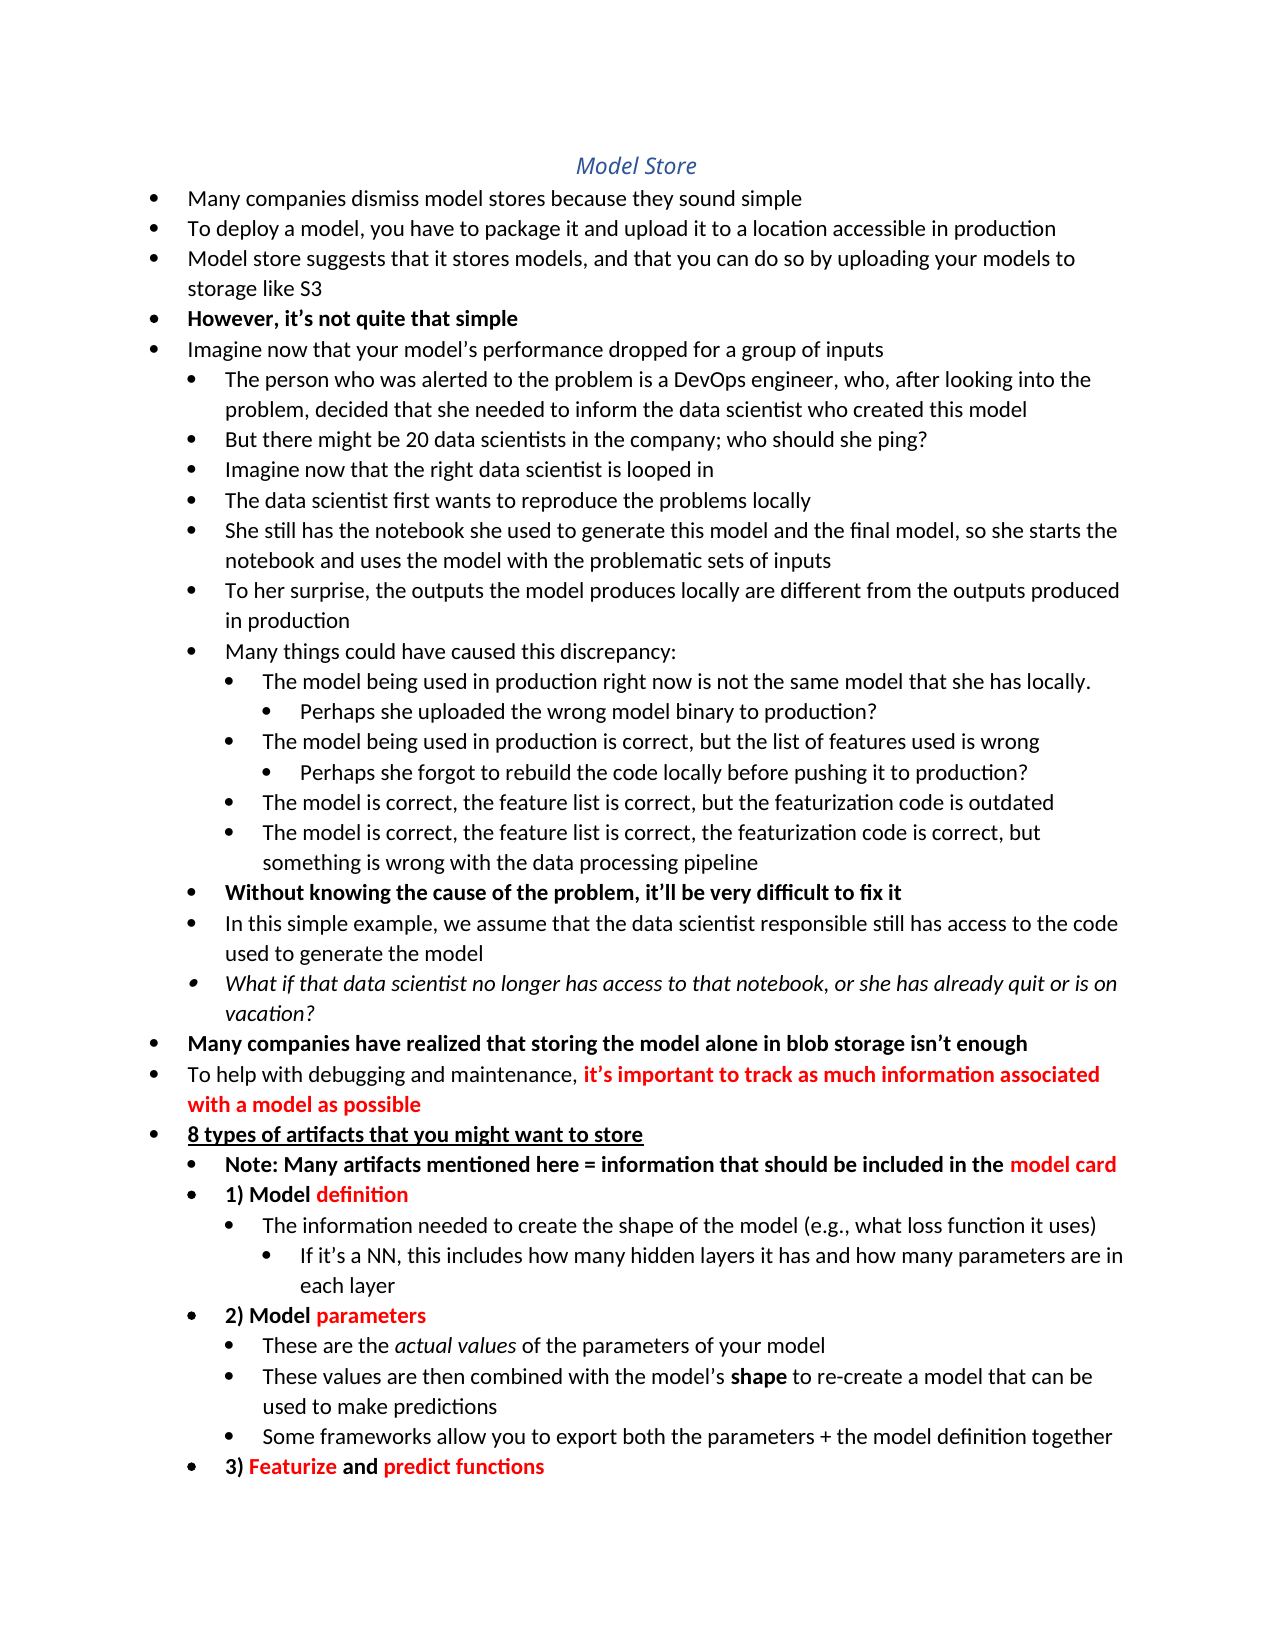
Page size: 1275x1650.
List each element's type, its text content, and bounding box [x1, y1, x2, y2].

list The information needed to create the shape of the model (e.g., what loss function it uses) [225, 1211, 1125, 1239]
list The data scientist first wants to reproduce the problems locally [187, 486, 1125, 514]
list What if that data scientist no longer has access to that notebook, or she has already quit or is on vacation? [187, 969, 1125, 1027]
list 2) Model parameters [187, 1301, 1125, 1329]
list These are the actual values of the parameters of your model [225, 1332, 1125, 1360]
list Perhaps she uploaded the wrong model binary to production? [262, 697, 1125, 725]
list Without knowing the cause of the problem, it’ll be very difficult to fix it [187, 878, 1125, 907]
list To her surprise, the outputs the model produces locally are different from the outputs produced in production [187, 576, 1125, 635]
list To deploy a model, you have to package it and upload it to a location accessible in production [150, 214, 1125, 242]
list However, it’s not quite that simple [150, 304, 1125, 333]
list The model being used in production right now is not the same model that she has locally. [225, 667, 1125, 695]
list The model is correct, the feature list is correct, the featurization code is correct, but something is wrong with the data processing pipeline [225, 818, 1125, 876]
list But there might be 20 data scientists in the company; who should she ping? [187, 425, 1125, 453]
list The model being used in production is correct, but the list of features used is wrong [225, 727, 1125, 756]
list 1) Model definition [187, 1181, 1125, 1209]
list Imagine now that your model’s performance dropped for a group of inputs [150, 335, 1125, 363]
list The person who was alerted to the problem is a DevOps engineer, who, after looking into the problem, decided that she needed to inform the data scientist who created this model [187, 365, 1125, 423]
list Note: Many artifacts mentioned here = information that should be included in the model card [187, 1150, 1125, 1178]
list These values are then combined with the model’s shape to re-create a model that can be used to make predictions [225, 1362, 1125, 1420]
list She still has the notebook she used to generate this model and the final model, so she starts the notebook and uses the model with the problematic sets of inputs [187, 516, 1125, 574]
list Many things could have caused this discrepancy: [187, 637, 1125, 665]
list To help with debugging and maintenance, it’s important to track as much information associated with a model as possible [150, 1060, 1125, 1118]
list Model store suggests that it stores models, and that you can do so by uploading your models to storage like S3 [150, 244, 1125, 302]
list 8 types of artifacts that you might want to store [150, 1120, 1125, 1148]
list Perhaps she forgot to rebuild the code locally before pushing it to production? [262, 758, 1125, 786]
list 3) Featurize and predict functions [187, 1452, 1125, 1481]
list Many companies have realized that storing the model alone in blob storage isn’t enough [150, 1029, 1125, 1058]
list Many companies dismiss model stores because they sound simple [150, 184, 1125, 212]
list In this simple example, we assume that the data scientist responsible still has access to the code used to generate the model [187, 909, 1125, 967]
list The model is correct, the feature list is correct, but the featurization code is outdated [225, 788, 1125, 816]
list Imagine now that the right data scientist is looped in [187, 456, 1125, 484]
list If it’s a NN, this includes how many hidden layers it has and how many parameters are in each layer [262, 1241, 1125, 1299]
subtitle Model Store [150, 150, 1125, 181]
list Some frameworks allow you to export both the parameters + the model definition together [225, 1422, 1125, 1450]
